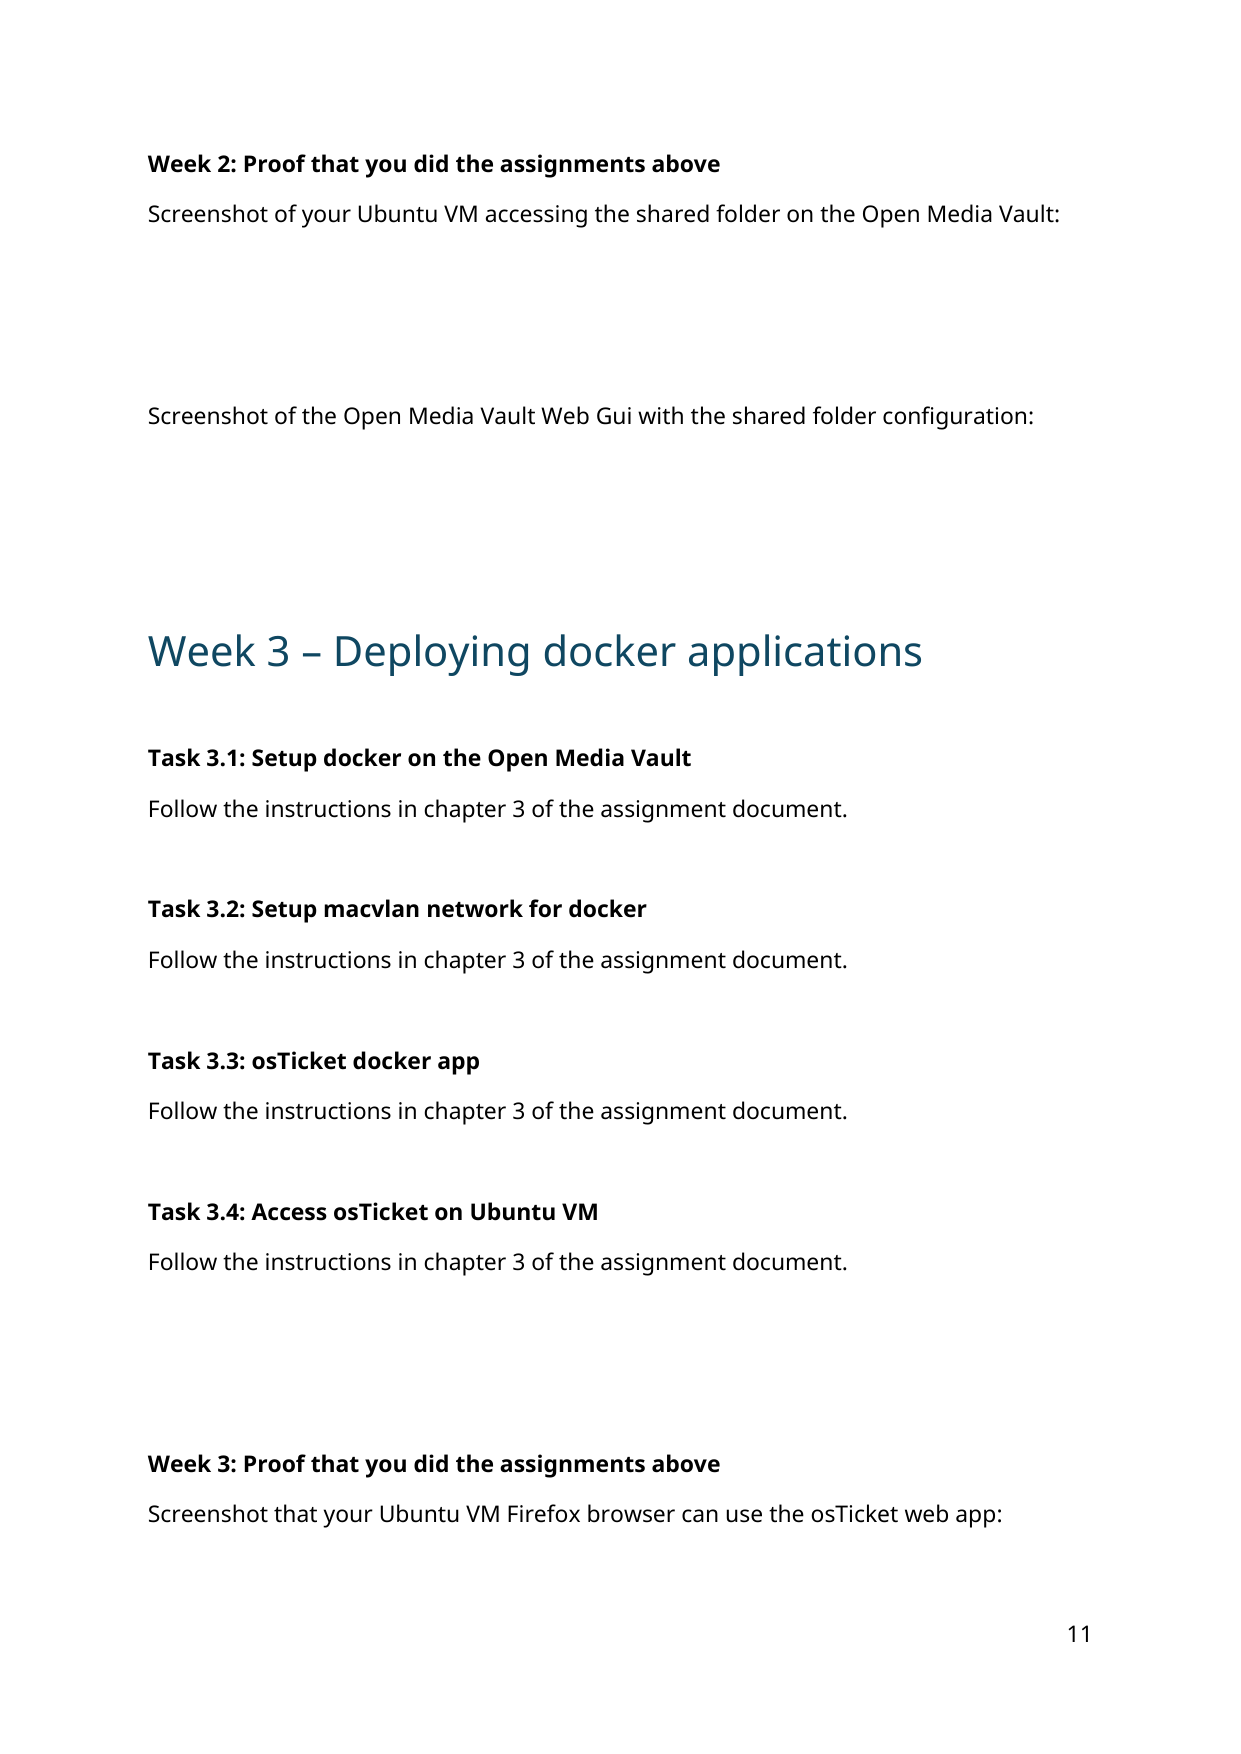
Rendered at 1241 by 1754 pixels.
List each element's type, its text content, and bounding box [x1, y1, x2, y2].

text Follow the instructions in chapter 3 of the assignment document. [148, 944, 1093, 975]
text Task 3.4: Access osTicket on Ubuntu VM [148, 1196, 1093, 1227]
text Follow the instructions in chapter 3 of the assignment document. [148, 1246, 1093, 1278]
text Screenshot of the Open Media Vault Web Gui with the shared folder configuration: [148, 400, 1093, 431]
text Screenshot of your Ubuntu VM accessing the shared folder on the Open Media Vault: [148, 198, 1093, 229]
text Follow the instructions in chapter 3 of the assignment document. [148, 793, 1093, 824]
text Screenshot that your Ubuntu VM Firefox browser can use the osTicket web app: [148, 1498, 1093, 1530]
text Task 3.2: Setup macvlan network for docker [148, 893, 1093, 925]
text Task 3.3: osTicket docker app [148, 1045, 1093, 1076]
subtitle Week 3 – Deploying docker applications [148, 622, 1093, 679]
text Week 2: Proof that you did the assignments above [148, 148, 1093, 179]
text Follow the instructions in chapter 3 of the assignment document. [148, 1095, 1093, 1126]
text Week 3: Proof that you did the assignments above [148, 1448, 1093, 1479]
text Task 3.1: Setup docker on the Open Media Vault [148, 742, 1093, 773]
